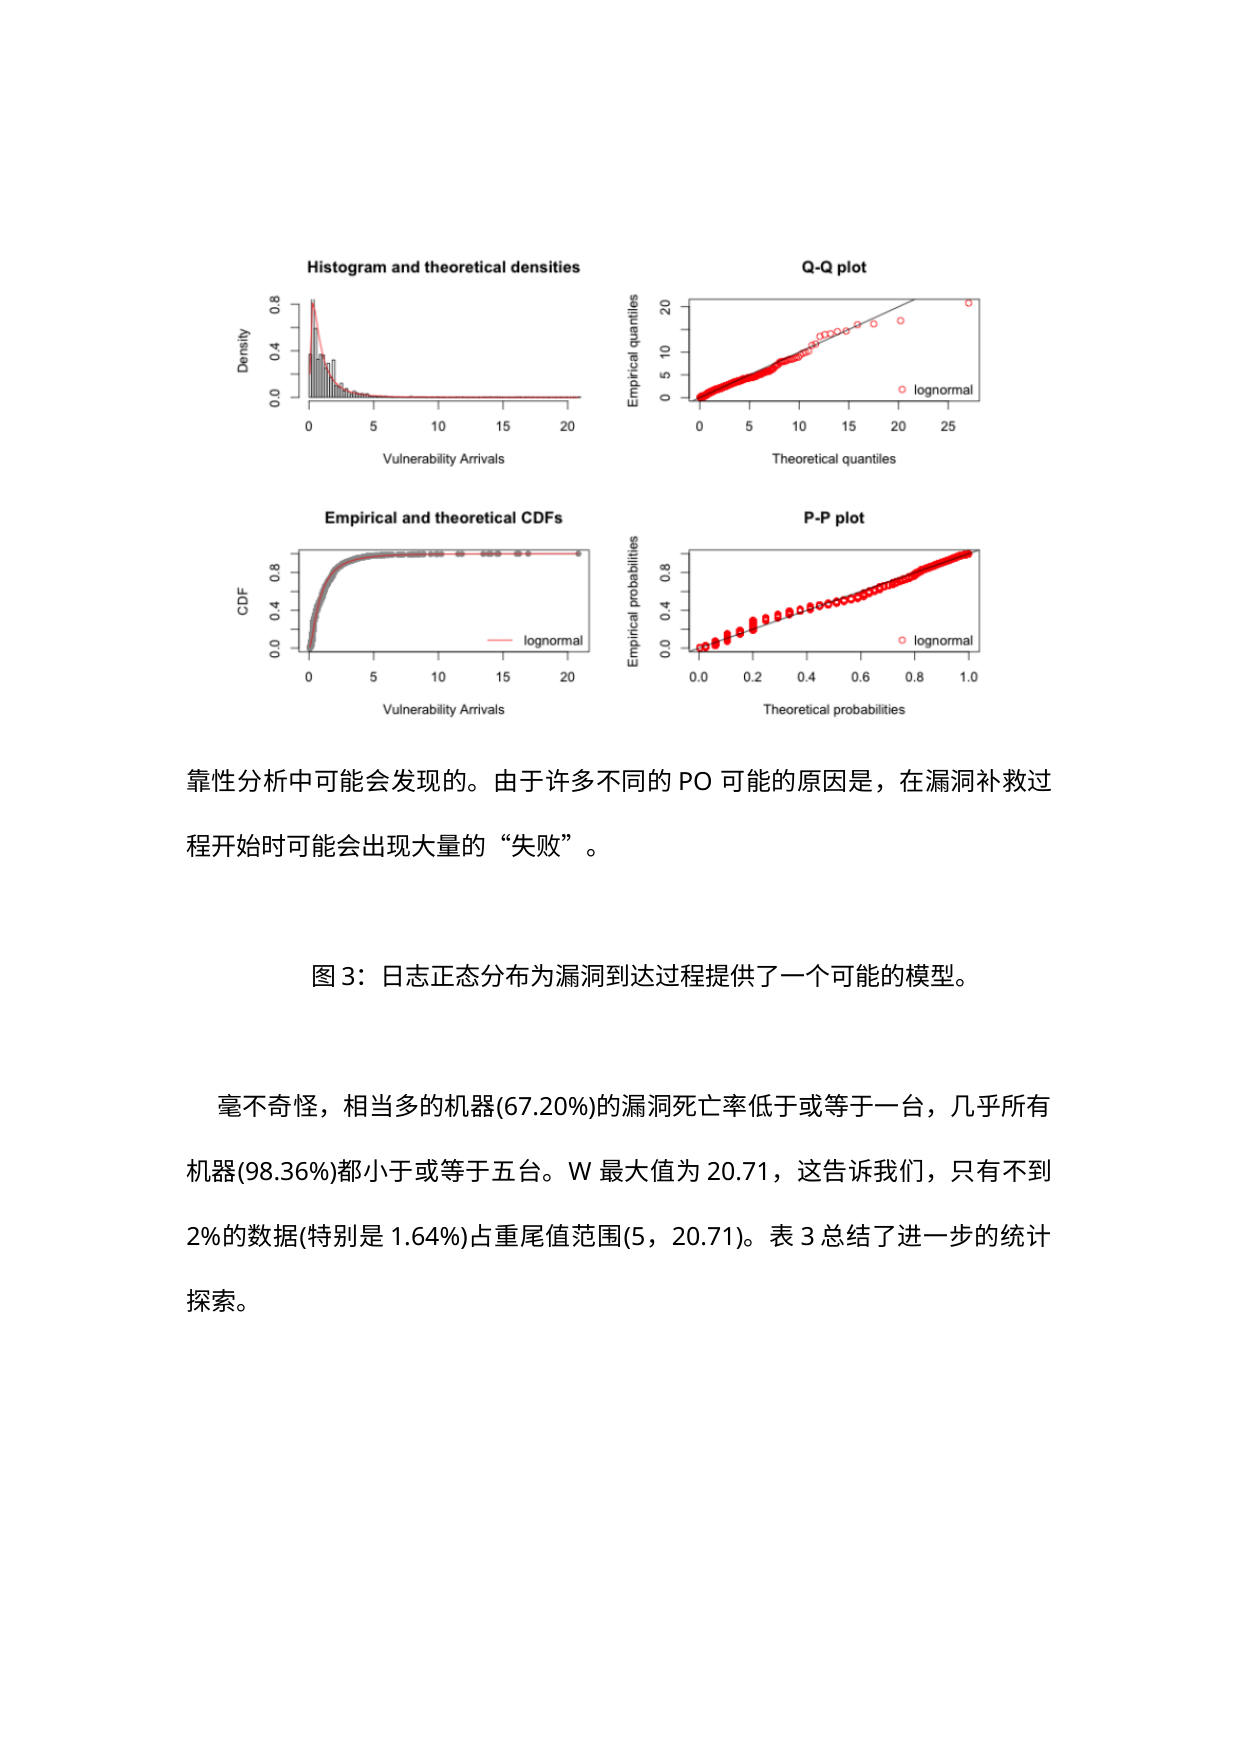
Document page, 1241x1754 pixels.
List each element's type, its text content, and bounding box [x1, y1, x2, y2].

text 图3：日志正态分布为漏洞到达过程提供了一个可能的模型。 [186, 942, 1053, 1007]
picture [198, 215, 1064, 746]
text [186, 162, 1053, 877]
text 毫不奇怪，相当多的机器(67.20%)的漏洞死亡率低于或等于一台，几乎所有机器(98.36%)都小于或等于五台。W 最大值为20.71，这告诉我们，只有不到2%的数据(特别是1.64%)占重尾值范围(5，20.71)。表3总结了进一步的统计探索。 [186, 1072, 1053, 1332]
